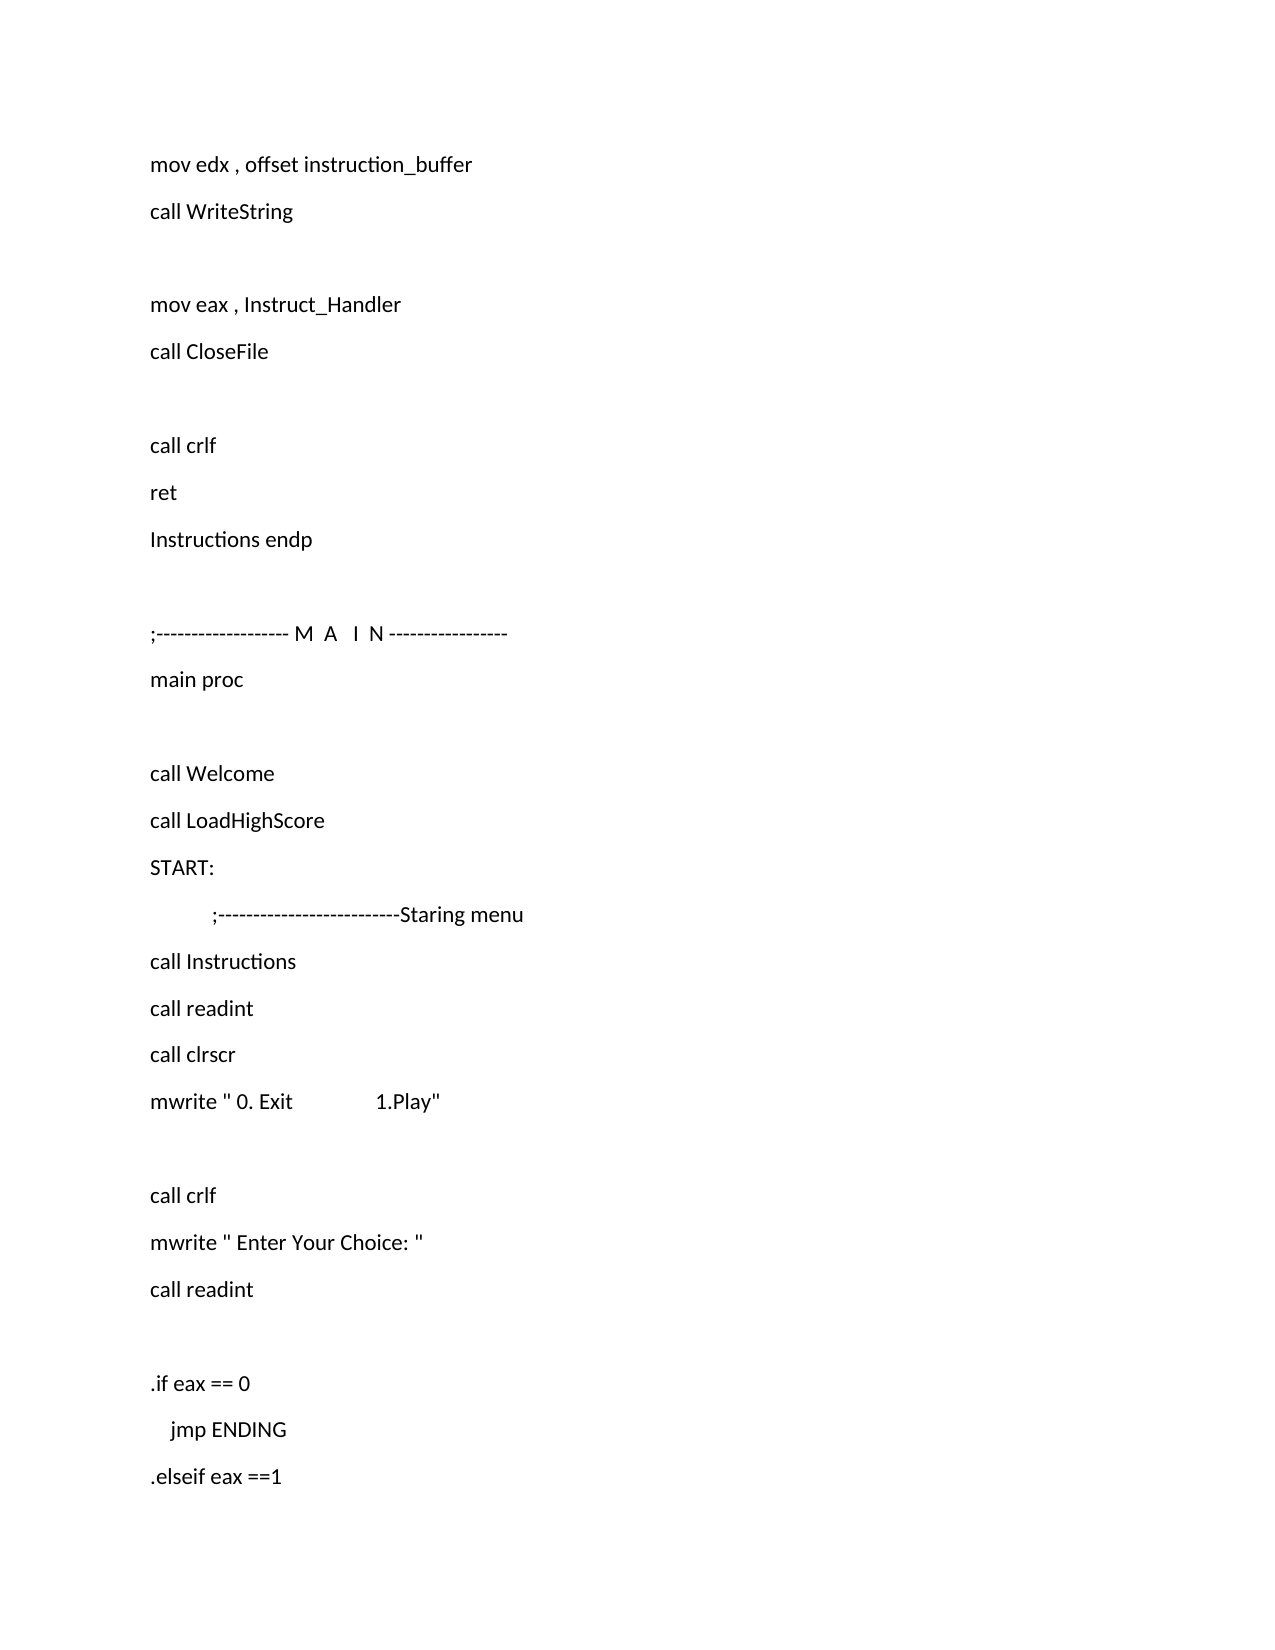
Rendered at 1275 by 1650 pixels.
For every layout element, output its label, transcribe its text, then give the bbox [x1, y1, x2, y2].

text main proc [150, 666, 1125, 694]
text ;------------------- M A I N ----------------- [150, 619, 1125, 647]
text START: [150, 853, 1125, 881]
text call readint [150, 1275, 1125, 1303]
text call readint [150, 994, 1125, 1022]
text call Welcome [150, 759, 1125, 787]
text call crlf [150, 431, 1125, 459]
text mov eax , Instruct_Handler [150, 291, 1125, 319]
text call LoadHighScore [150, 806, 1125, 834]
text .elseif eax ==1 [150, 1462, 1125, 1491]
text call Instructions [150, 947, 1125, 975]
text call CloseFile [150, 337, 1125, 366]
text call clrscr [150, 1041, 1125, 1069]
text .if eax == 0 [150, 1369, 1125, 1397]
text mwrite " Enter Your Choice: " [150, 1228, 1125, 1256]
text call crlf [150, 1181, 1125, 1209]
text mov edx , offset instruction_buffer [150, 150, 1125, 178]
text jmp ENDING [150, 1416, 1125, 1444]
text mwrite " 0. Exit 1.Play" [150, 1087, 1125, 1116]
text Instructions endp [150, 525, 1125, 553]
text ;--------------------------Staring menu [150, 900, 1125, 928]
text call WriteString [150, 197, 1125, 225]
text ret [150, 478, 1125, 506]
